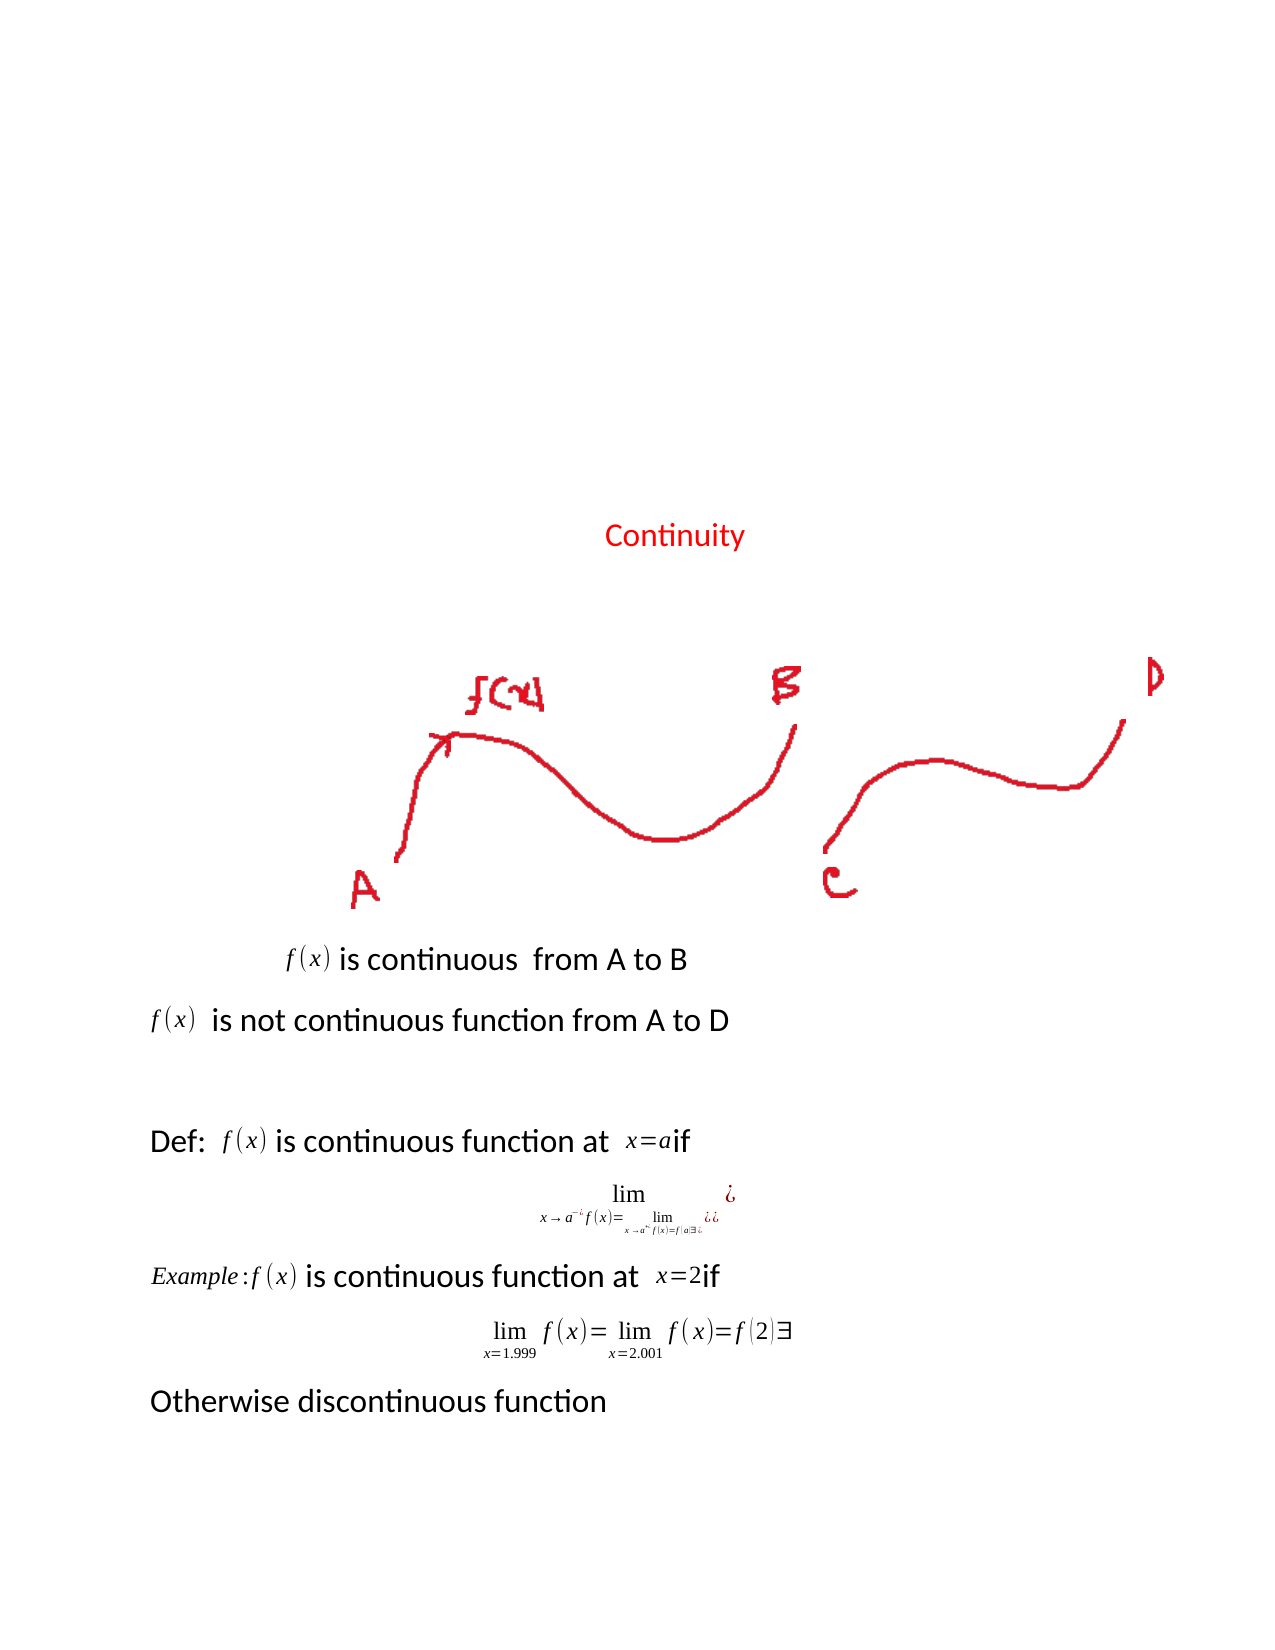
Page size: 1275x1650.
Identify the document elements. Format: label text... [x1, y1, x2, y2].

text is continuous function at if [150, 1255, 1125, 1296]
text Otherwise discontinuous function [150, 1381, 1125, 1421]
picture [823, 867, 858, 898]
picture [823, 719, 1126, 854]
picture [351, 870, 380, 909]
text is continuous from A to B [150, 938, 1125, 979]
text Def: is continuous function at if [150, 1120, 1125, 1161]
picture [465, 676, 544, 715]
text is not continuous function from A to D [150, 999, 1125, 1039]
picture [1148, 657, 1164, 696]
picture [394, 724, 797, 863]
text Continuity [150, 514, 1125, 554]
picture [772, 666, 801, 705]
